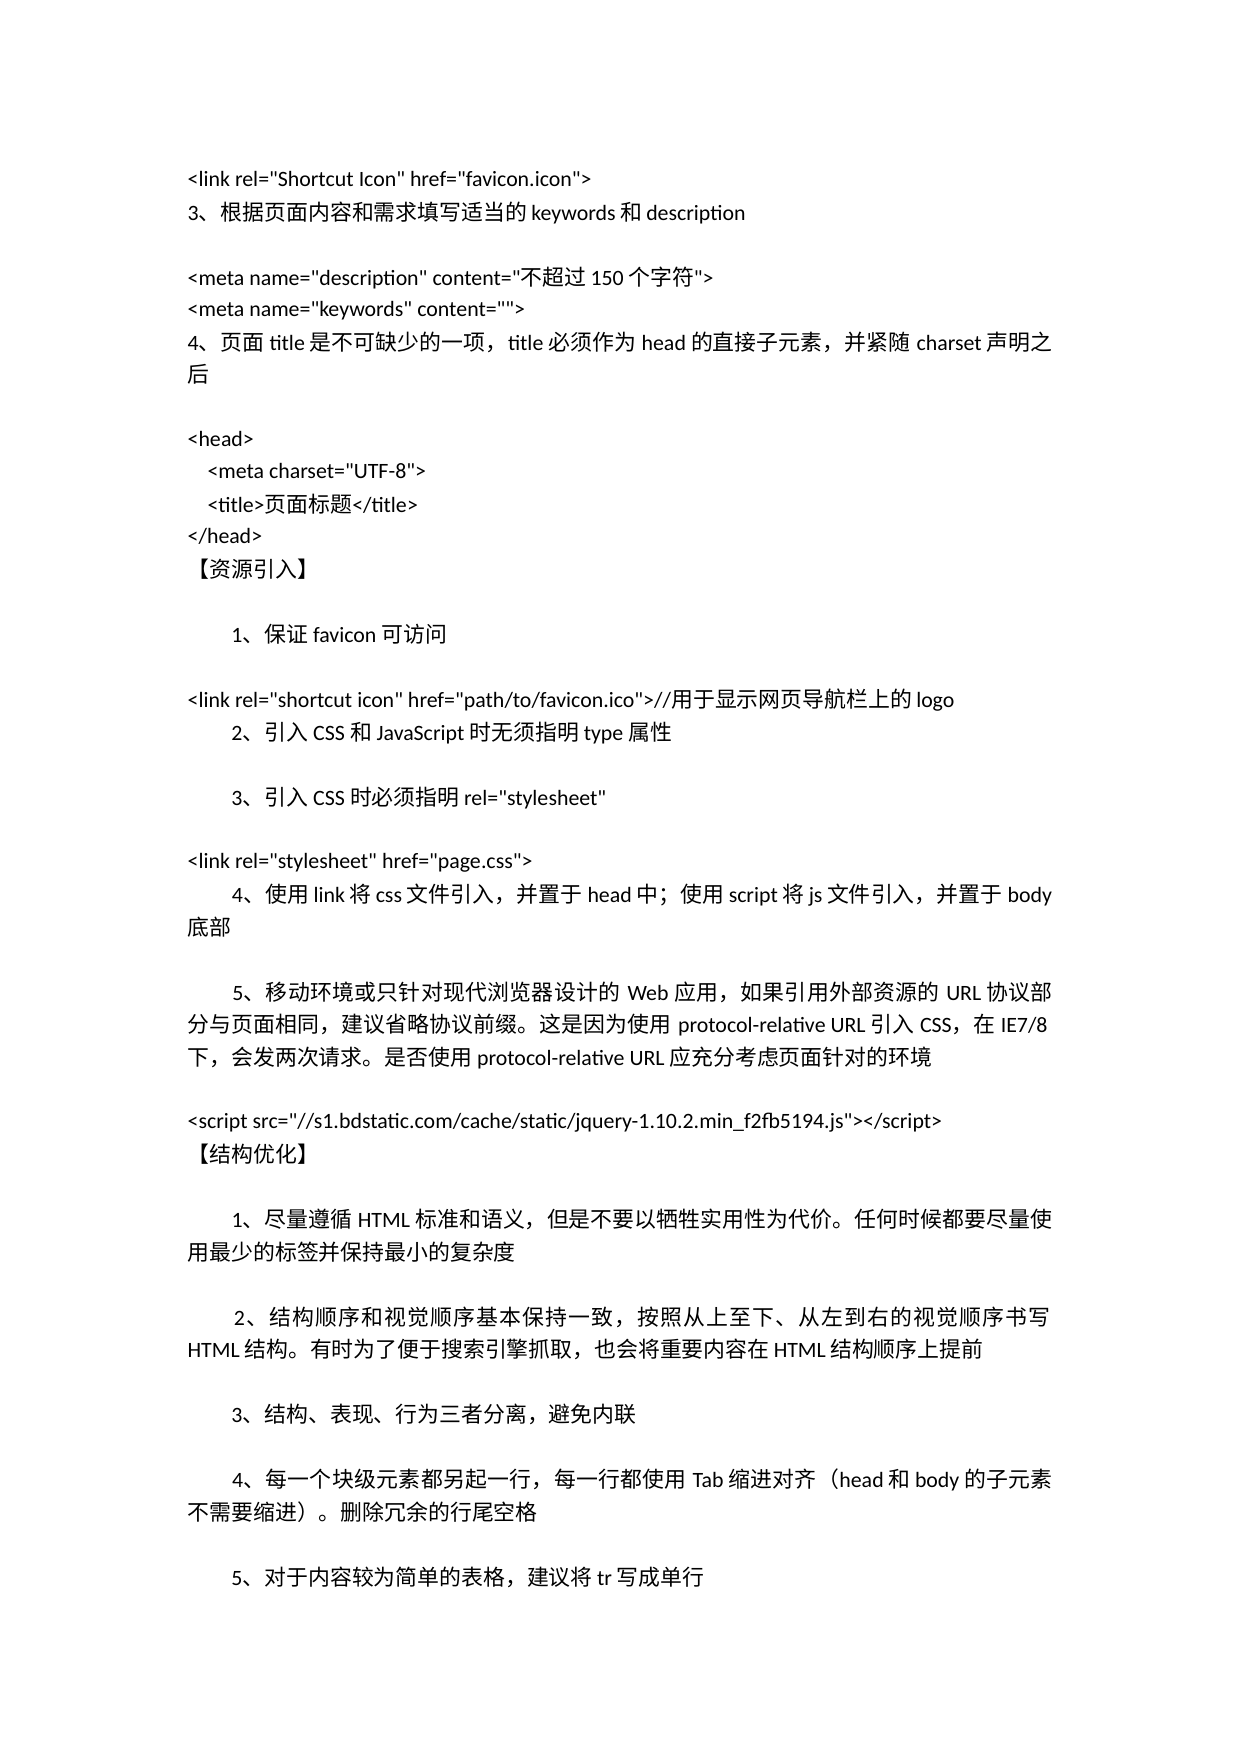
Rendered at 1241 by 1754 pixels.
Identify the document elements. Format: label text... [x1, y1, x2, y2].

text <link rel="stylesheet" href="page.css"> [187, 844, 1053, 877]
text <head> [187, 422, 1053, 454]
text 4、页面title是不可缺少的一项，title 必须作为 head 的直接子元素，并紧随 charset 声明之后 [187, 324, 1053, 389]
text 2、结构顺序和视觉顺序基本保持一致，按照从上至下、从左到右的视觉顺序书写HTML结构。有时为了便于搜索引擎抓取，也会将重要内容在HTML结构顺序上提前 [187, 1299, 1053, 1364]
text 4、每一个块级元素都另起一行，每一行都使用Tab缩进对齐（head和body的子元素不需要缩进）。删除冗余的行尾空格 [187, 1462, 1053, 1527]
text 5、移动环境或只针对现代浏览器设计的 Web 应用，如果引用外部资源的 URL 协议部分与页面相同，建议省略协议前缀。这是因为使用 protocol-relative URL 引入 CSS，在 IE7/8 下，会发两次请求。是否使用 protocol-relative URL 应充分考虑页面针对的环境 [187, 974, 1053, 1072]
text </head> [187, 519, 1053, 552]
text <meta charset="UTF-8"> [187, 454, 1053, 487]
text <meta name="description" content="不超过150个字符"> [187, 259, 1053, 292]
text 1、尽量遵循 HTML 标准和语义，但是不要以牺牲实用性为代价。任何时候都要尽量使用最少的标签并保持最小的复杂度 [187, 1202, 1053, 1267]
text <script src="//s1.bdstatic.com/cache/static/jquery-1.10.2.min_f2fb5194.js"></script> [187, 1104, 1053, 1137]
text 3、根据页面内容和需求填写适当的keywords和description [187, 194, 1053, 227]
text <meta name="keywords" content=""> [187, 292, 1053, 324]
text 3、引入 CSS 时必须指明 rel="stylesheet" [187, 779, 1053, 812]
text <link rel="shortcut icon" href="path/to/favicon.ico">//用于显示网页导航栏上的logo [187, 682, 1053, 714]
text 3、结构、表现、行为三者分离，避免内联 [187, 1397, 1053, 1429]
text 1、保证 favicon 可访问 [187, 617, 1053, 649]
text 5、对于内容较为简单的表格，建议将tr写成单行 [187, 1559, 1053, 1592]
text 4、使用link将css文件引入，并置于head中；使用script将js文件引入，并置于body底部 [187, 877, 1053, 942]
text 【资源引入】 [187, 552, 1053, 584]
text 【结构优化】 [187, 1137, 1053, 1169]
text 2、引入 CSS 和 JavaScript 时无须指明 type 属性 [187, 714, 1053, 747]
text <link rel="Shortcut Icon" href="favicon.icon"> [187, 162, 1053, 194]
text <title>页面标题</title> [187, 487, 1053, 519]
